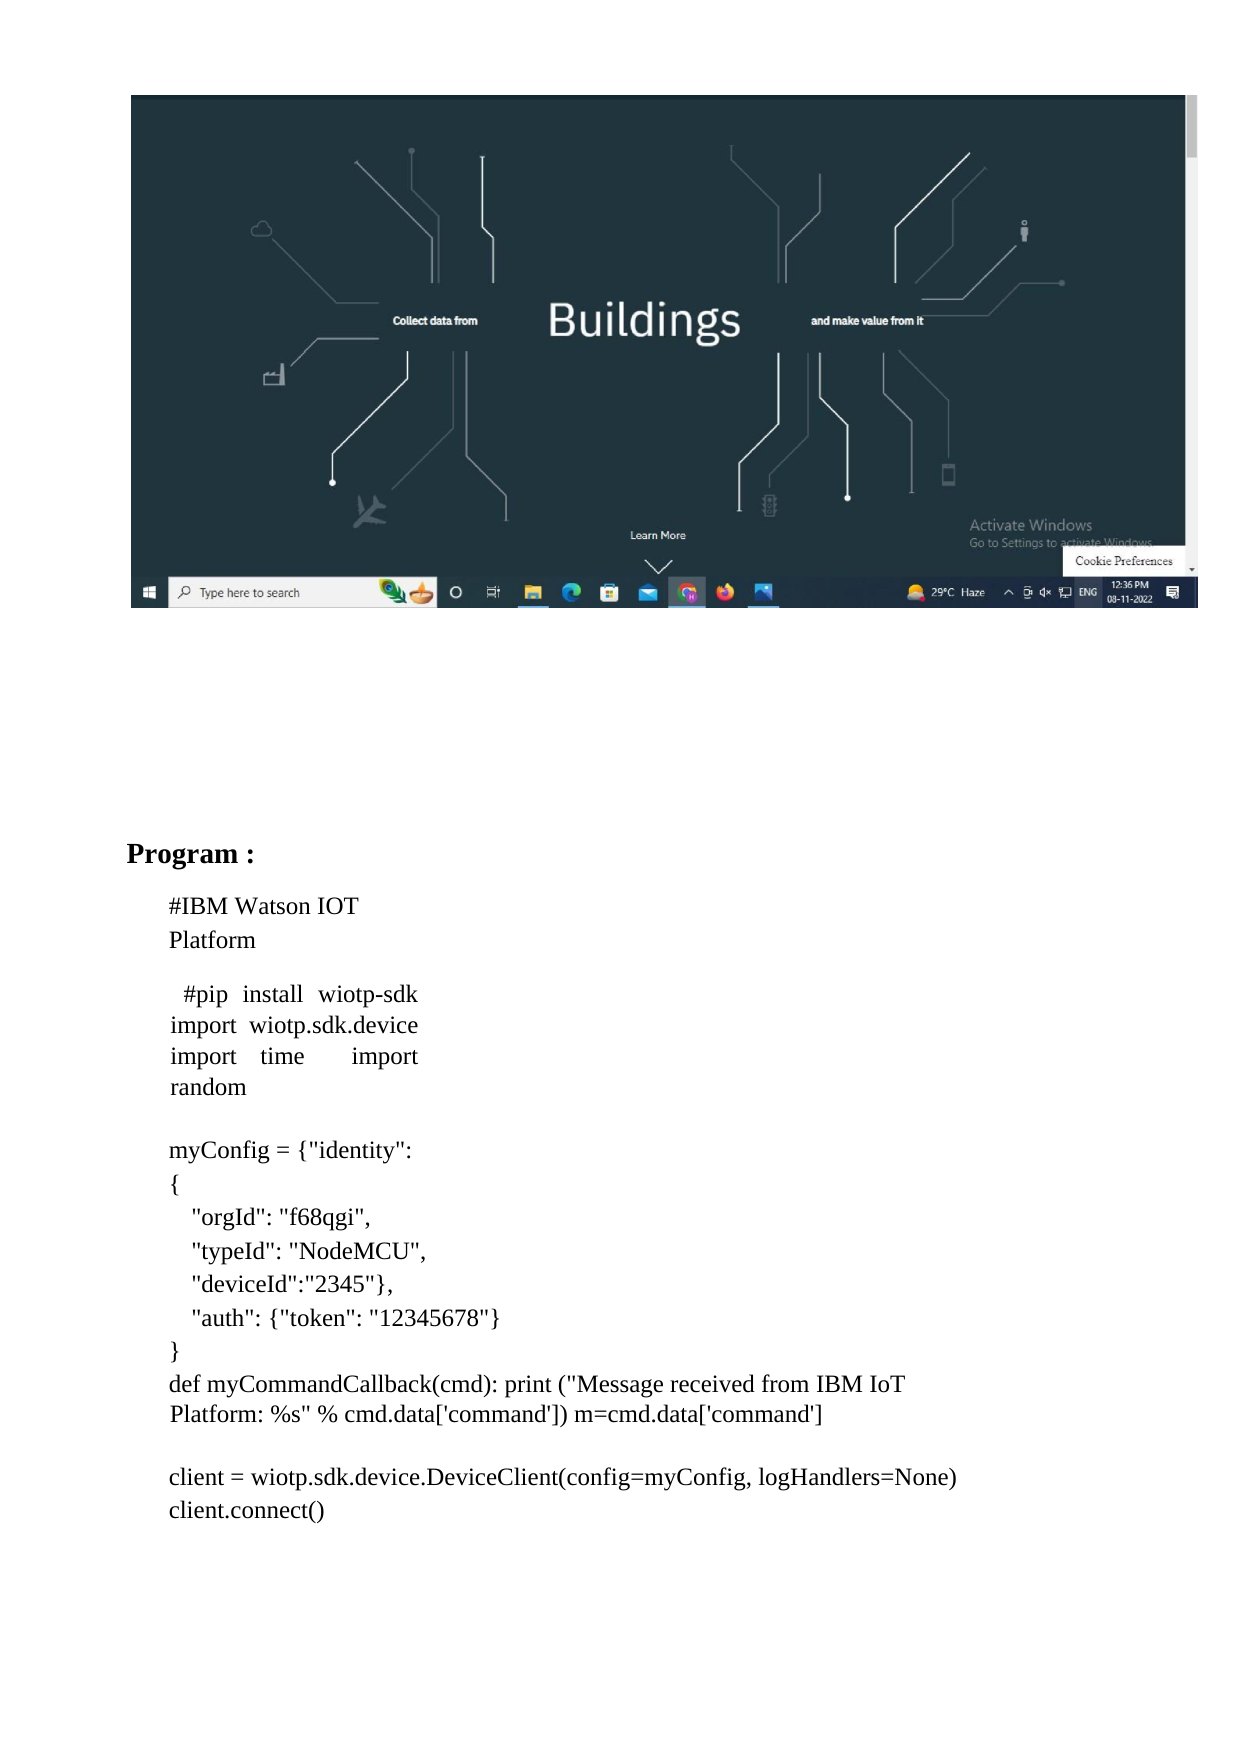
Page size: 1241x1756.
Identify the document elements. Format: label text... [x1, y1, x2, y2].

text #IBM Watson IOT [168, 891, 1199, 920]
text { [168, 1169, 1199, 1198]
text "deviceId":"2345"}, [191, 1269, 1199, 1298]
text "typeId": "NodeMCU", [191, 1236, 1199, 1264]
text "auth": {"token": "12345678"} [191, 1303, 1199, 1331]
text Program : [126, 837, 1198, 870]
text myConfig = {"identity": [168, 1135, 1199, 1164]
text "orgId": "f68qgi", [191, 1202, 1199, 1231]
text Platform [168, 925, 1199, 953]
text def myCommandCallback(cmd): print ("Message received from IBM IoT Platform: %s" % cmd.data['command']) m=cmd.data['command'] [168, 1369, 921, 1428]
picture [130, 95, 1198, 608]
text } [168, 1336, 1199, 1365]
text client.connect() [168, 1495, 1199, 1524]
text client = wiotp.sdk.device.DeviceClient(config=myConfig, logHandlers=None) [168, 1462, 1199, 1490]
text #pip install wiotp-sdk import wiotp.sdk.device import time import random [169, 979, 418, 1101]
